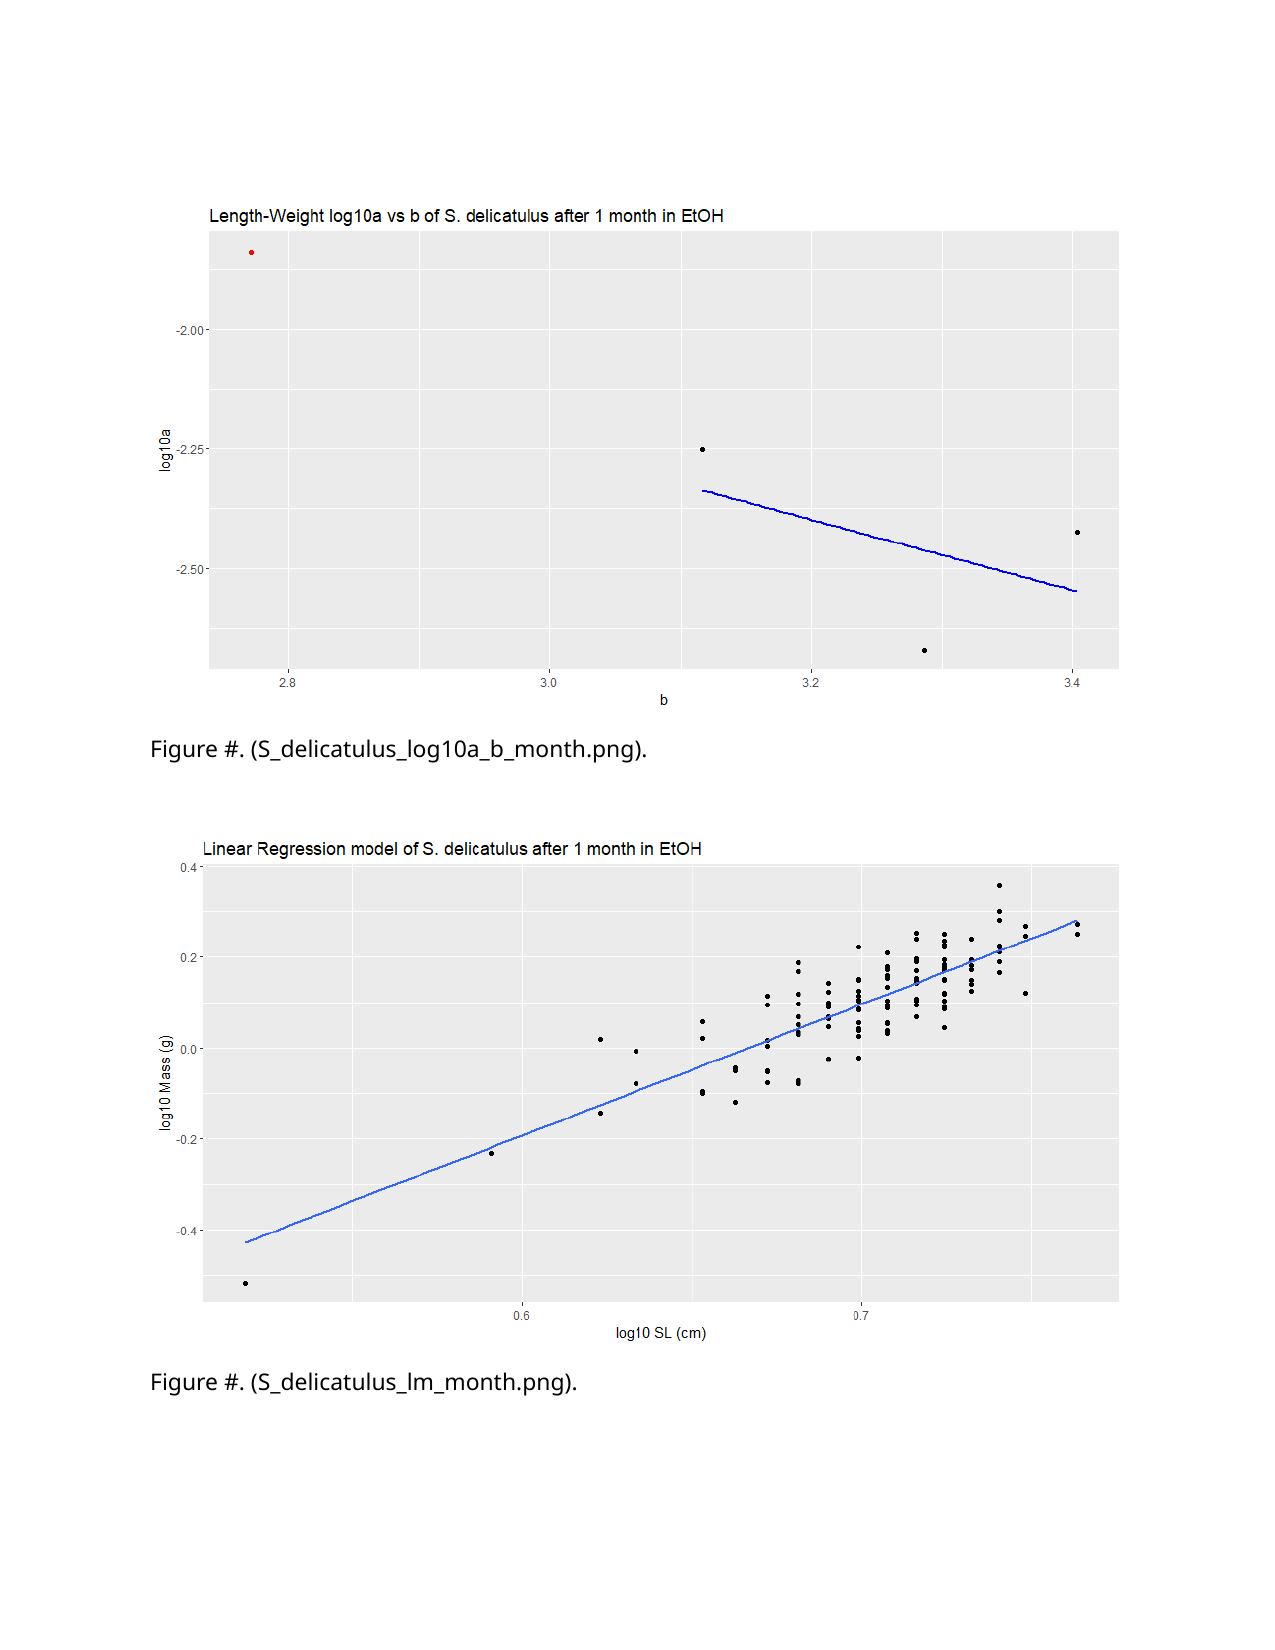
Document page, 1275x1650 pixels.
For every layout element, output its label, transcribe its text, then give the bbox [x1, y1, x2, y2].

picture [150, 200, 1125, 714]
text Figure #. (S_delicatulus_lm_month.png). [150, 1366, 1125, 1397]
picture [150, 833, 1125, 1347]
text Figure #. (S_delicatulus_log10a_b_month.png). [150, 733, 1125, 764]
